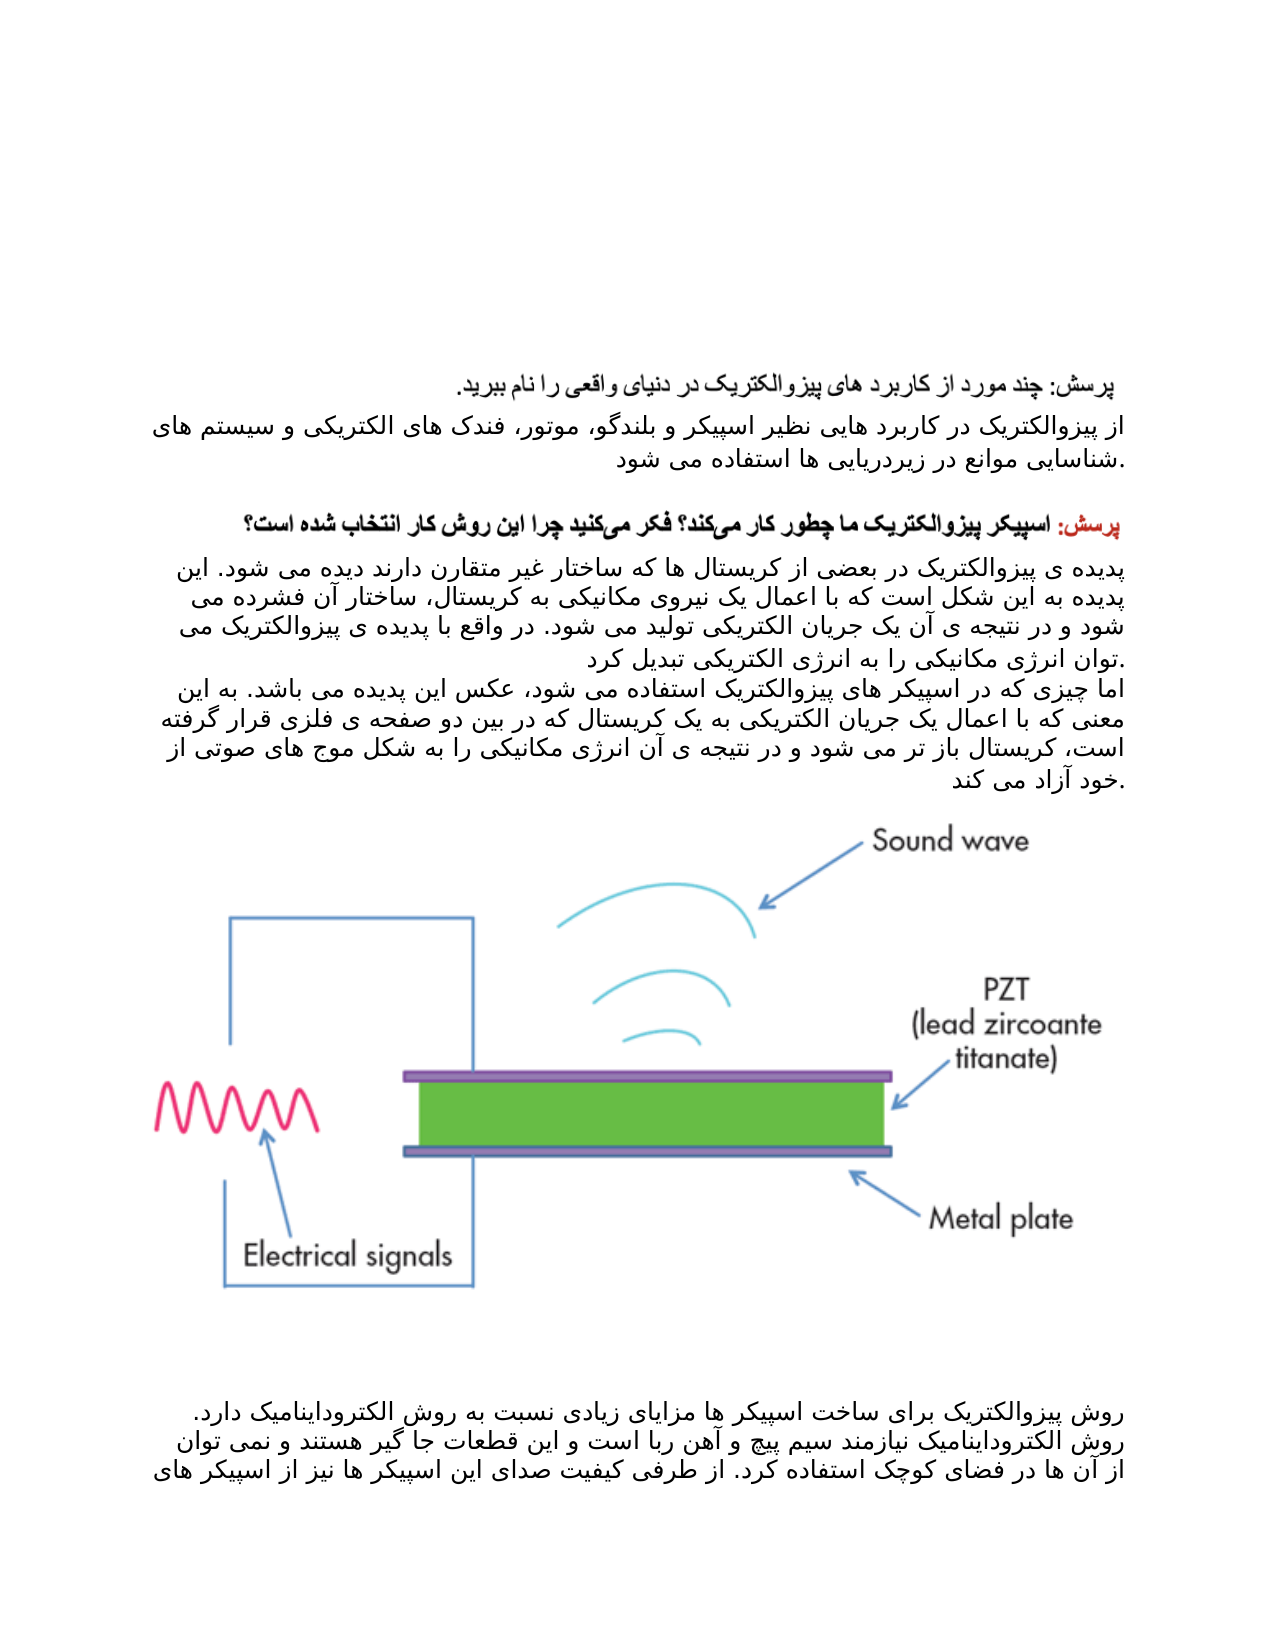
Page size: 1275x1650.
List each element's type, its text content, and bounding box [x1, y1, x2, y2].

text اما چیزی که در اسپیکر های پیزوالکتریک استفاده می شود، عکس این پدیده می باشد. به این معنی که با اعمال یک جریان الکتریکی به یک کریستال که در بین دو صفحه ی فلزی قرار گرفته است، کریستال باز تر می شود و در نتیجه ی آن انرژی مکانیکی را به شکل موج های صوتی از خود آزاد می کند. [150, 675, 1125, 796]
picture [231, 505, 1125, 554]
picture [439, 365, 1125, 412]
text پدیده ی پیزوالکتریک در بعضی از کریستال ها که ساختار غیر متقارن دارند دیده می شود. این پدیده به این شکل است که با اعمال یک نیروی مکانیکی به کریستال، ساختار آن فشرده می شود و در نتیجه ی آن یک جریان الکتریکی تولید می شود. در واقع با پدیده ی پیزوالکتریک می توان انرژی مکانیکی را به انرژی الکتریکی تبدیل کرد. [150, 553, 1125, 675]
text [150, 1397, 1125, 1485]
picture [150, 796, 1125, 1311]
text از پیزوالکتریک در کاربرد هایی نظیر اسپیکر و بلندگو، موتور، فندک های الکتریکی و سیستم های شناسایی موانع در زیردریایی ها استفاده می شود. [150, 411, 1125, 475]
